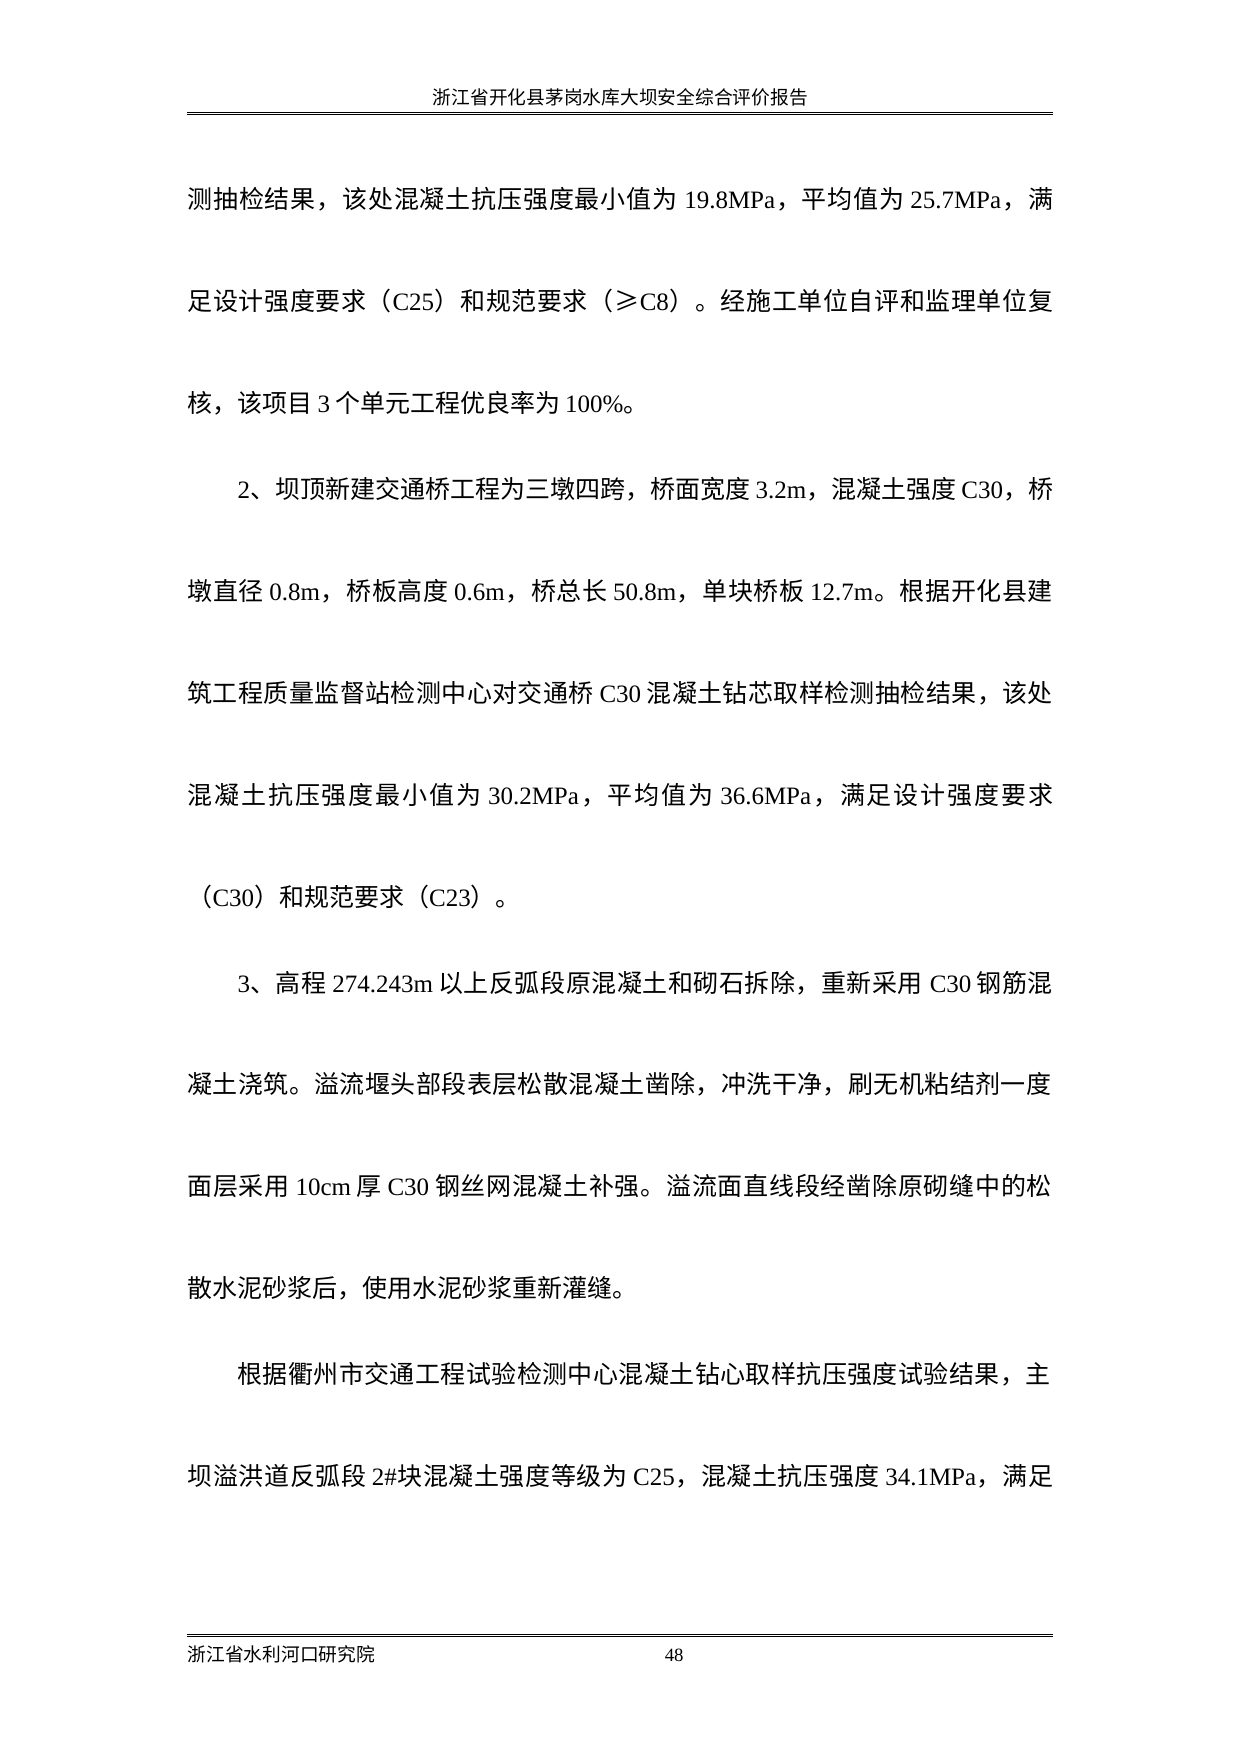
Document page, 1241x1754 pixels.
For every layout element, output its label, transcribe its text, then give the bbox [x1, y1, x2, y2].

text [187, 164, 1053, 436]
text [187, 1339, 1053, 1509]
text 3、高程274.243m以上反弧段原混凝土和砌石拆除，重新采用C30钢筋混凝土浇筑。溢流堰头部段表层松散混凝土凿除，冲洗干净，刷无机粘结剂一度，面层采用10cm厚C30钢丝网混凝土补强。溢流面直线段经凿除原砌缝中的松散水泥砂浆后，使用水泥砂浆重新灌缝。 [187, 947, 1053, 1321]
text 2、坝顶新建交通桥工程为三墩四跨，桥面宽度3.2m，混凝土强度C30，桥墩直径0.8m，桥板高度0.6m，桥总长50.8m，单块桥板12.7m。根据开化县建筑工程质量监督站检测中心对交通桥C30混凝土钻芯取样检测抽检结果，该处混凝土抗压强度最小值为30.2MPa，平均值为36.6MPa，满足设计强度要求（C30）和规范要求（C23）。 [187, 454, 1053, 929]
